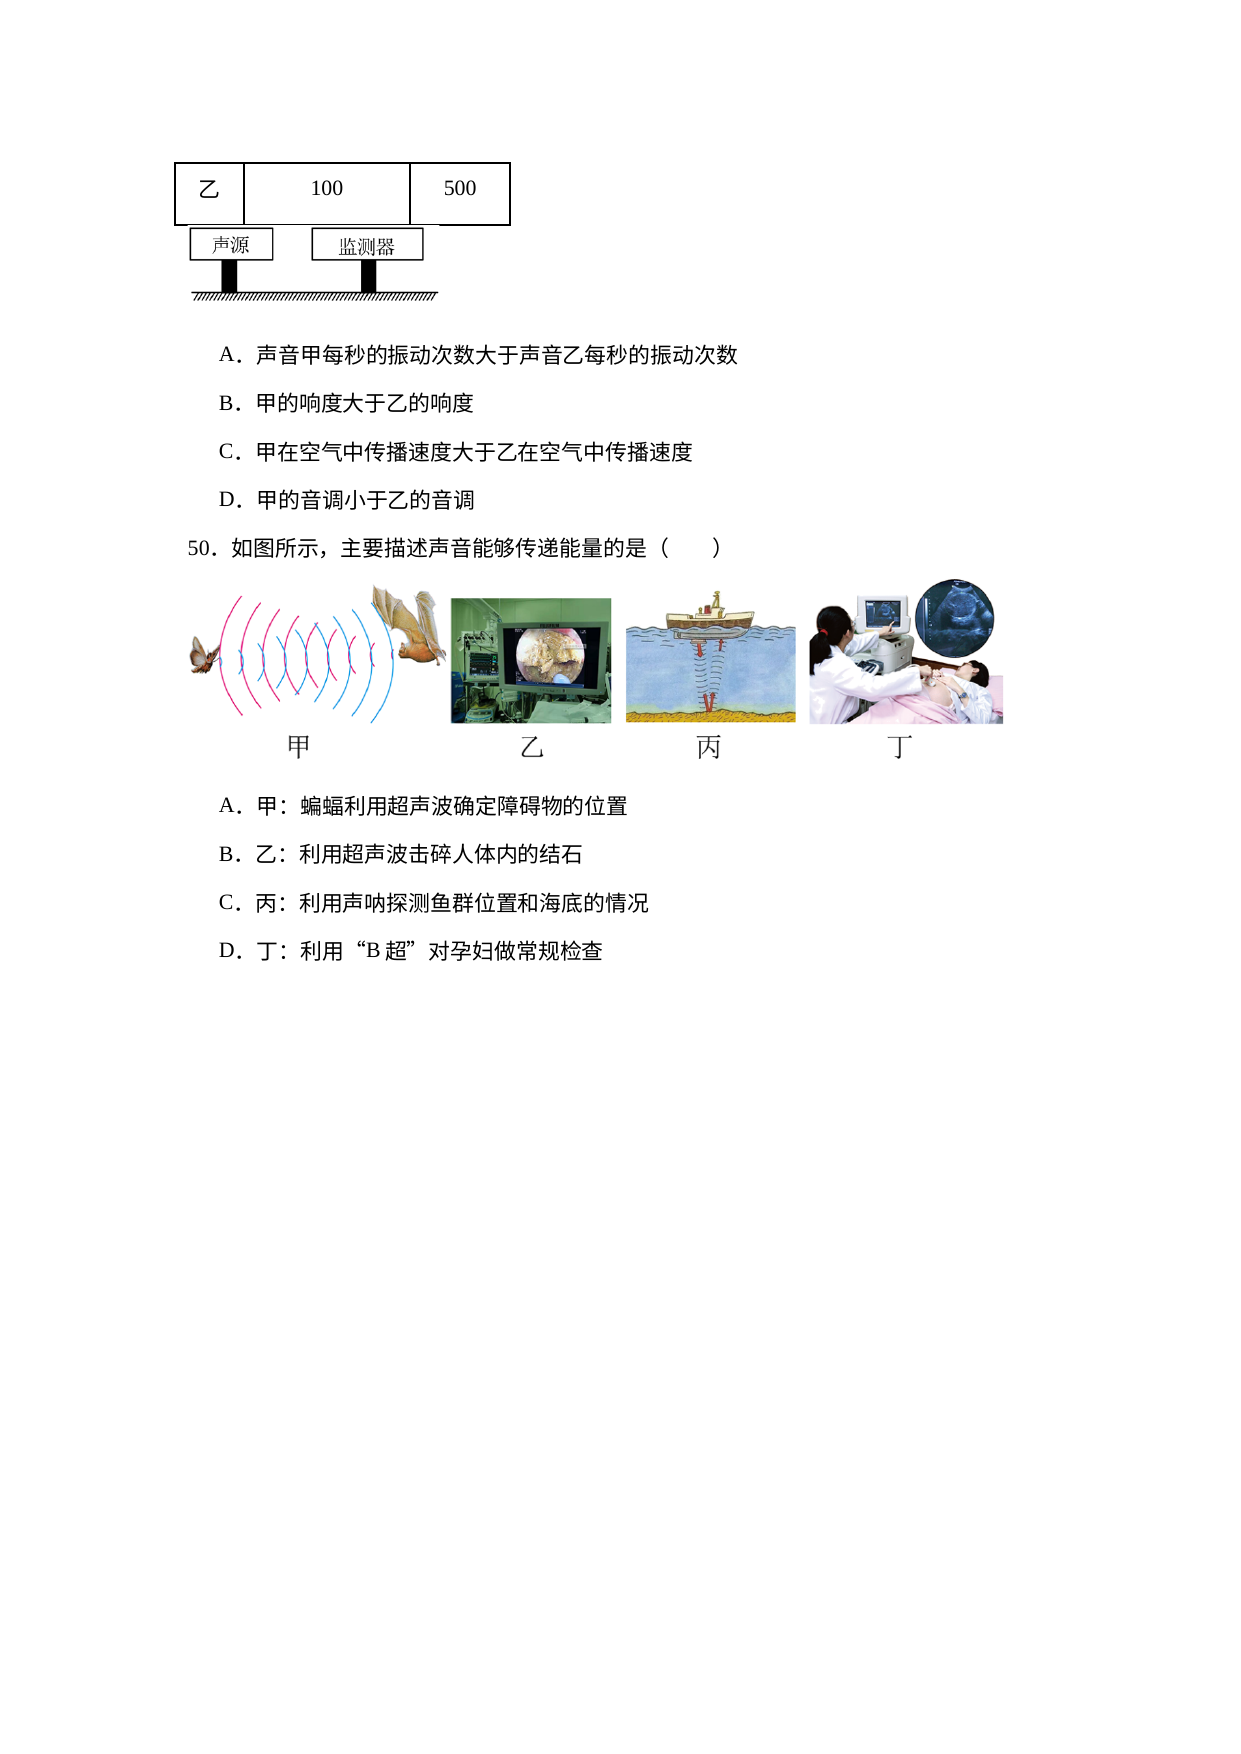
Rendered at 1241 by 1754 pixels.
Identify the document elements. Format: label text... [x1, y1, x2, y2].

text C．甲在空气中传播速度大于乙在空气中传播速度 [219, 434, 1053, 467]
picture [187, 225, 440, 303]
table_cell 100 [245, 164, 409, 224]
text B．乙：利用超声波击碎人体内的结石 [219, 837, 1053, 869]
text D．丁：利用“B超”对孕妇做常规检查 [219, 934, 1053, 966]
table_cell 500 [411, 164, 509, 224]
text A．声音甲每秒的振动次数大于声音乙每秒的振动次数 [219, 338, 1053, 370]
picture [187, 579, 1004, 759]
text B．甲的响度大于乙的响度 [219, 386, 1053, 418]
text A．甲：蝙蝠利用超声波确定障碍物的位置 [219, 789, 1053, 821]
text C．丙：利用声呐探测鱼群位置和海底的情况 [219, 885, 1053, 918]
table_cell 乙 [176, 164, 243, 224]
text 50．如图所示，主要描述声音能够传递能量的是（ ） [187, 531, 1053, 563]
text D．甲的音调小于乙的音调 [219, 483, 1053, 515]
